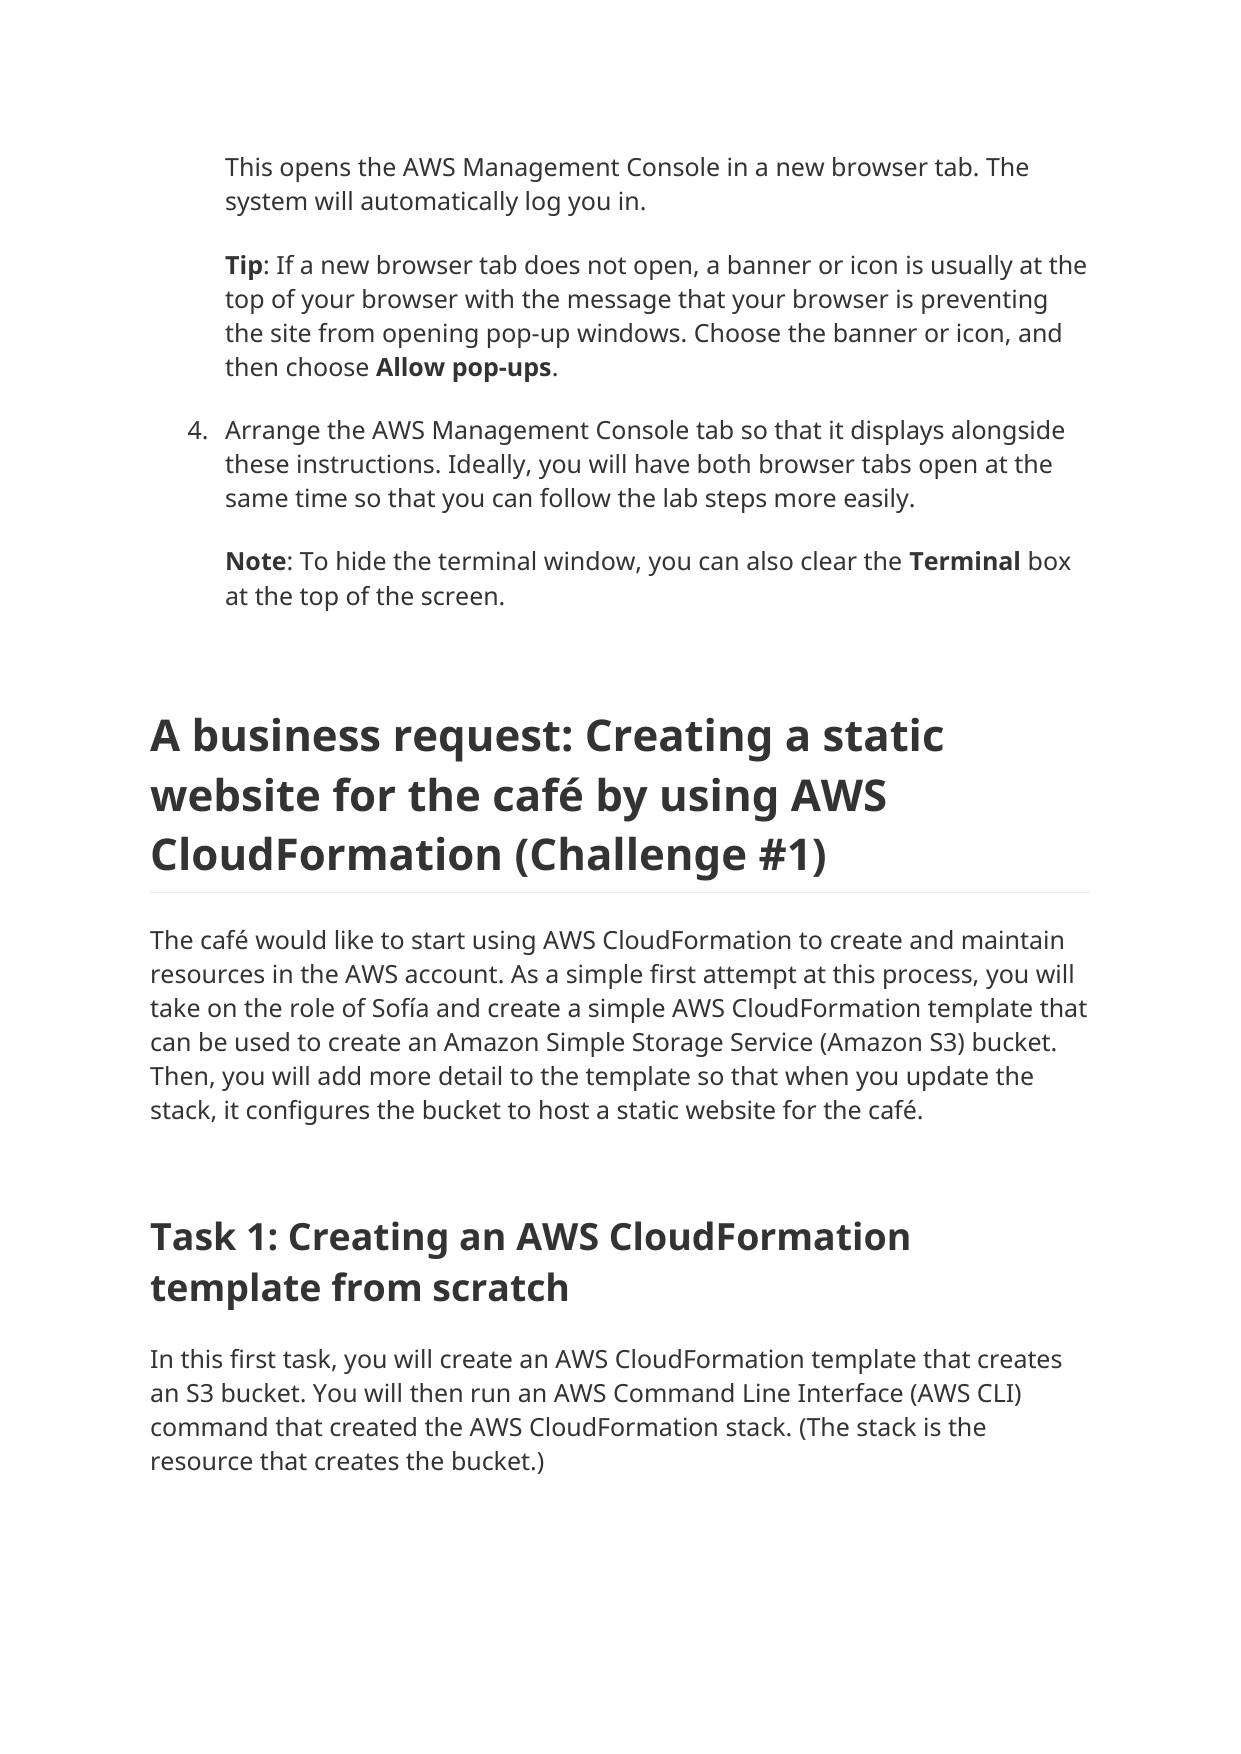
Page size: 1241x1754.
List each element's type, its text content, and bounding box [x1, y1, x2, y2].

text This opens the AWS Management Console in a new browser tab. The system will automatically log you in. [225, 150, 1090, 218]
text In this first task, you will create an AWS CloudFormation template that creates an S3 bucket. You will then run an AWS Command Line Interface (AWS CLI) command that created the AWS CloudFormation stack. (The stack is the resource that creates the bucket.) [150, 1341, 1090, 1477]
text Tip: If a new browser tab does not open, a banner or icon is usually at the top of your browser with the message that your browser is preventing the site from opening pop-up windows. Choose the banner or icon, and then choose Allow pop-ups. [225, 247, 1090, 383]
list Arrange the AWS Management Console tab so that it displays alongside these instructions. Ideally, you will have both browser tabs open at the same time so that you can follow the lab steps more easily. [187, 413, 1090, 515]
text Task 1: Creating an AWS CloudFormation template from scratch [150, 1210, 1090, 1312]
text The café would like to start using AWS CloudFormation to create and maintain resources in the AWS account. As a simple first attempt at this process, you will take on the role of Sofía and create a simple AWS CloudFormation template that can be used to create an Amazon Simple Storage Service (Amazon S3) bucket. Then, you will add more detail to the template so that when you update the stack, it configures the bucket to host a static website for the café. [150, 922, 1090, 1127]
text Note: To hide the terminal window, you can also clear the Terminal box at the top of the screen. [225, 544, 1090, 612]
text A business request: Creating a static website for the café by using AWS CloudFormation (Challenge #1) [150, 704, 1090, 892]
